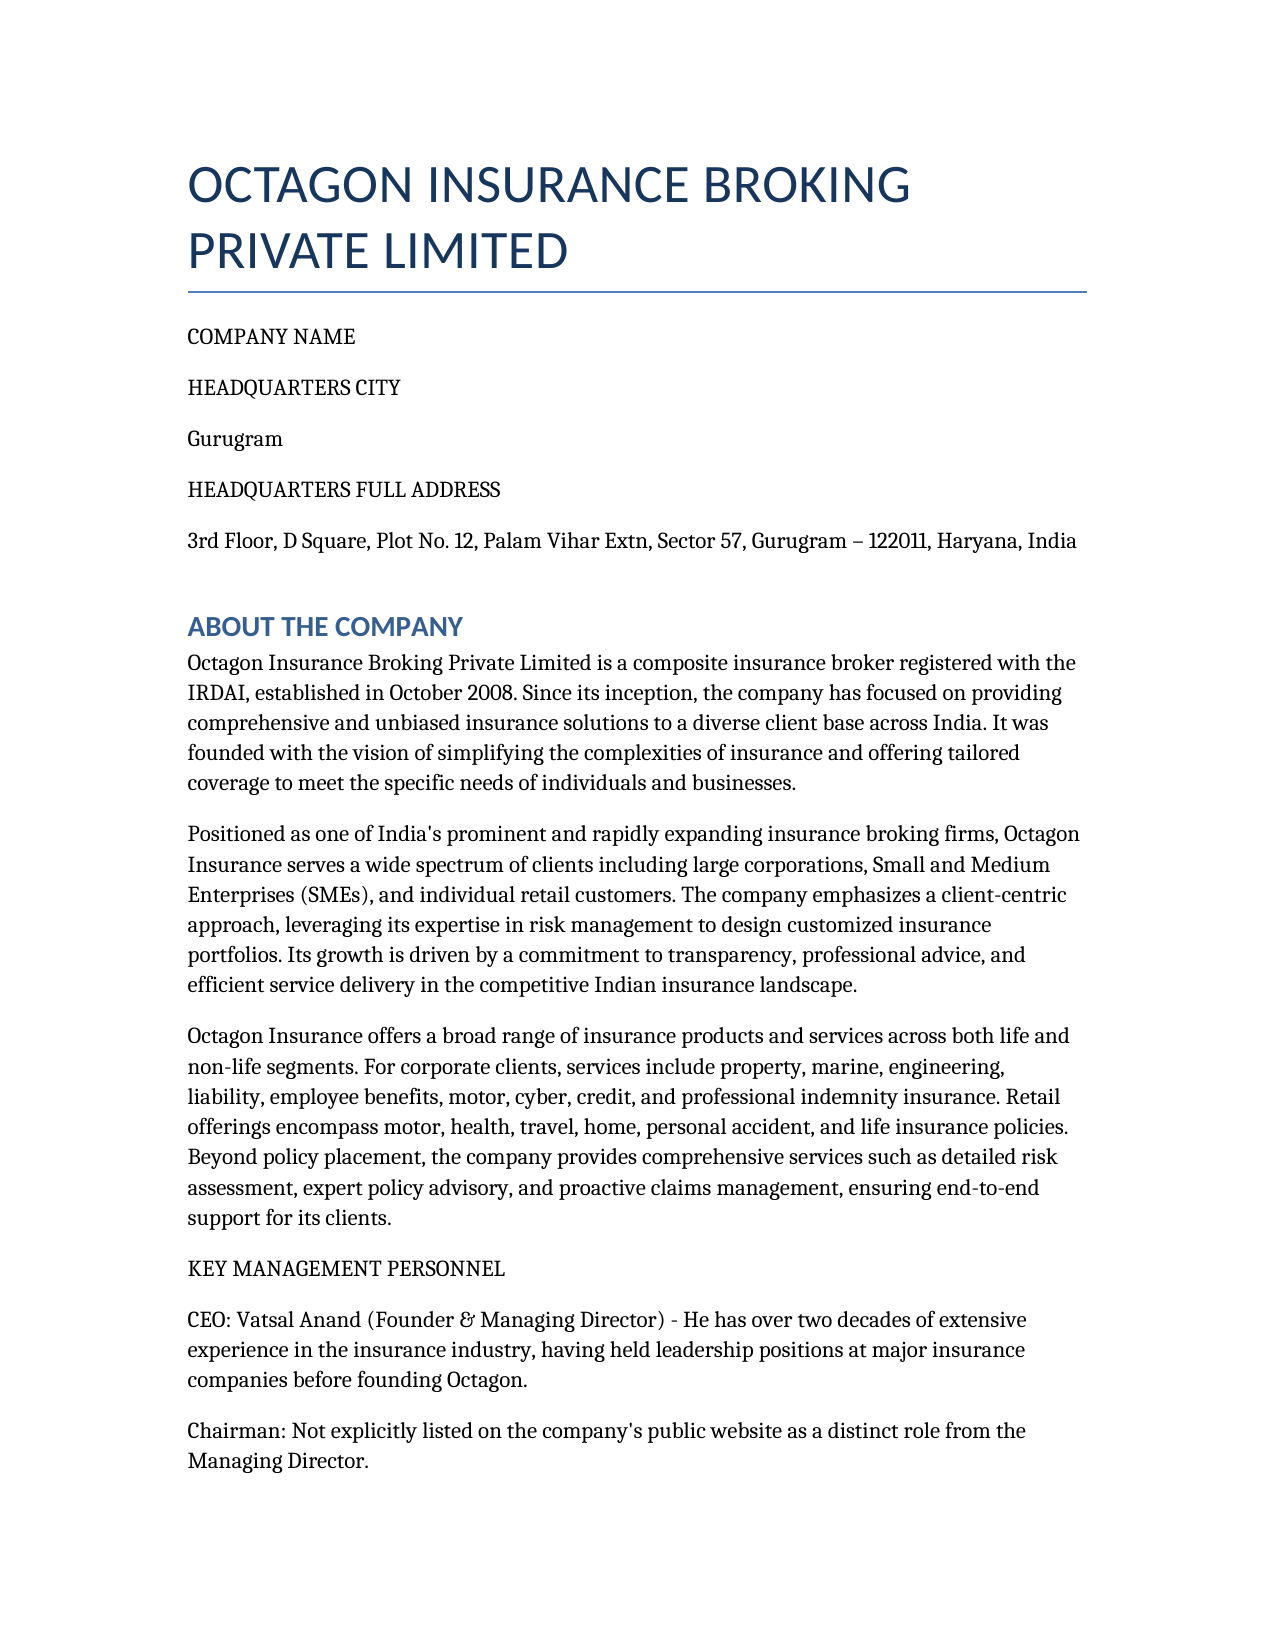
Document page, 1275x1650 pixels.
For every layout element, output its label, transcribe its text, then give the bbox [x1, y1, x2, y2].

subtitle ABOUT THE COMPANY [187, 608, 1087, 644]
text Positioned as one of India's prominent and rapidly expanding insurance broking firms, Octagon Insurance serves a wide spectrum of clients including large corporations, Small and Medium Enterprises (SMEs), and individual retail customers. The company emphasizes a client-centric approach, leveraging its expertise in risk management to design customized insurance portfolios. Its growth is driven by a commitment to transparency, professional advice, and efficient service delivery in the competitive Indian insurance landscape. [187, 821, 1087, 998]
text COMPANY NAME [187, 324, 1087, 350]
text Chairman: Not explicitly listed on the company's public website as a distinct role from the Managing Director. [187, 1418, 1087, 1474]
text HEADQUARTERS CITY [187, 375, 1087, 401]
text HEADQUARTERS FULL ADDRESS [187, 477, 1087, 503]
text KEY MANAGEMENT PERSONNEL [187, 1256, 1087, 1282]
title OCTAGON INSURANCE BROKING PRIVATE LIMITED [187, 150, 1087, 293]
text Gurugram [187, 426, 1087, 452]
text Octagon Insurance Broking Private Limited is a composite insurance broker registered with the IRDAI, established in October 2008. Since its inception, the company has focused on providing comprehensive and unbiased insurance solutions to a diverse client base across India. It was founded with the vision of simplifying the complexities of insurance and offering tailored coverage to meet the specific needs of individuals and businesses. [187, 649, 1087, 796]
text Octagon Insurance offers a broad range of insurance products and services across both life and non-life segments. For corporate clients, services include property, marine, engineering, liability, employee benefits, motor, cyber, credit, and professional indemnity insurance. Retail offerings encompass motor, health, travel, home, personal accident, and life insurance policies. Beyond policy placement, the company provides comprehensive services such as detailed risk assessment, expert policy advisory, and proactive claims management, ensuring end-to-end support for its clients. [187, 1023, 1087, 1231]
text 3rd Floor, D Square, Plot No. 12, Palam Vihar Extn, Sector 57, Gurugram – 122011, Haryana, India [187, 528, 1087, 554]
text CEO: Vatsal Anand (Founder & Managing Director) - He has over two decades of extensive experience in the insurance industry, having held leadership positions at major insurance companies before founding Octagon. [187, 1307, 1087, 1393]
